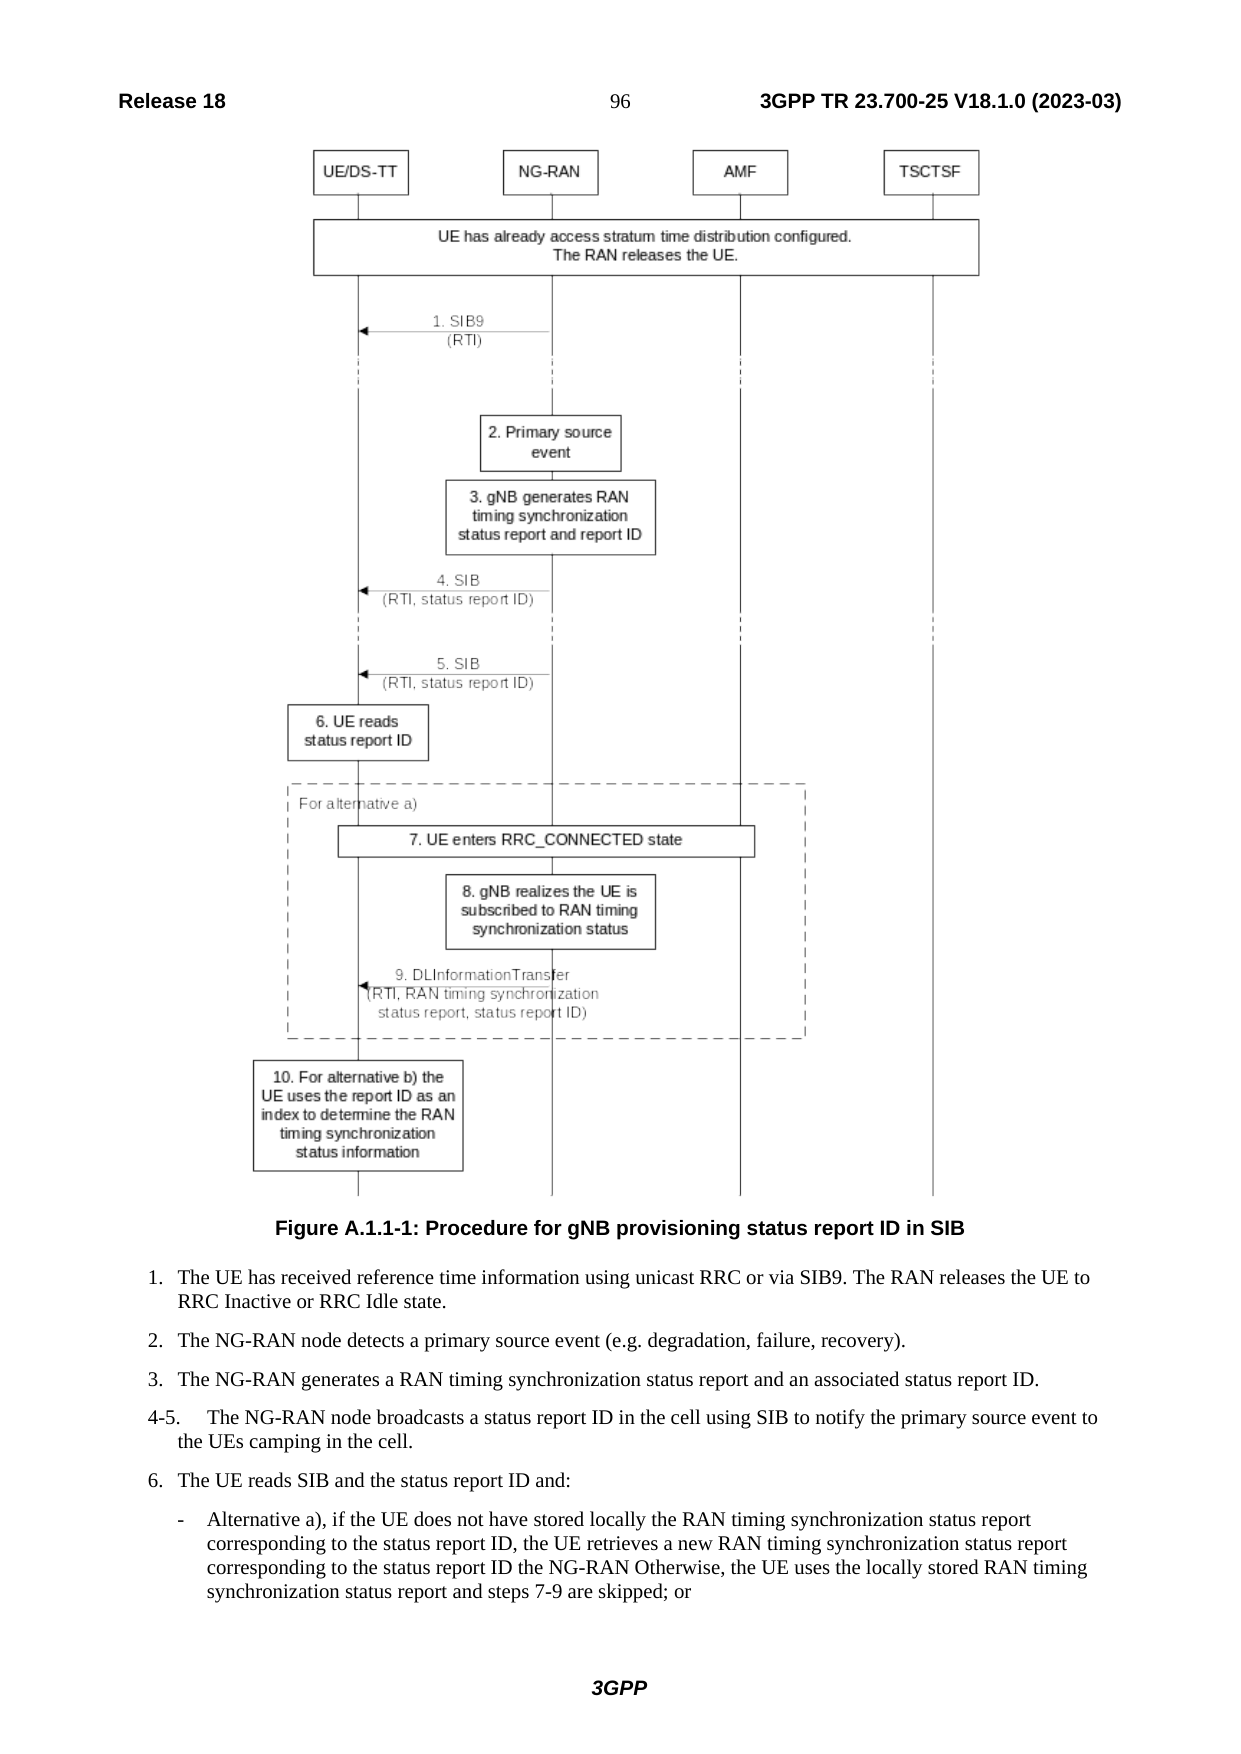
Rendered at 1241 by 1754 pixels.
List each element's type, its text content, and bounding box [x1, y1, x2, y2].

text 6. The UE reads SIB and the status report ID and: [148, 1468, 1122, 1492]
text - Alternative a), if the UE does not have stored locally the RAN timing synchronization status report corresponding to the status report ID, the UE retrieves a new RAN timing synchronization status report corresponding to the status report ID the NG-RAN Otherwise, the UE uses the locally stored RAN timing synchronization status report and steps 7-9 are skipped; or [177, 1507, 1122, 1603]
text 1. The UE has received reference time information using unicast RRC or via SIB9. The RAN releases the UE to RRC Inactive or RRC Idle state. [148, 1265, 1122, 1313]
text 4-5. The NG-RAN node broadcasts a status report ID in the cell using SIB to notify the primary source event to the UEs camping in the cell. [148, 1405, 1122, 1453]
text 2. The NG-RAN node detects a primary source event (e.g. degradation, failure, recovery). [148, 1328, 1122, 1352]
text Figure A.1.1-1: Procedure for gNB provisioning status report ID in SIB [118, 1216, 1122, 1240]
text 3. The NG-RAN generates a RAN timing synchronization status report and an associated status report ID. [148, 1367, 1122, 1391]
